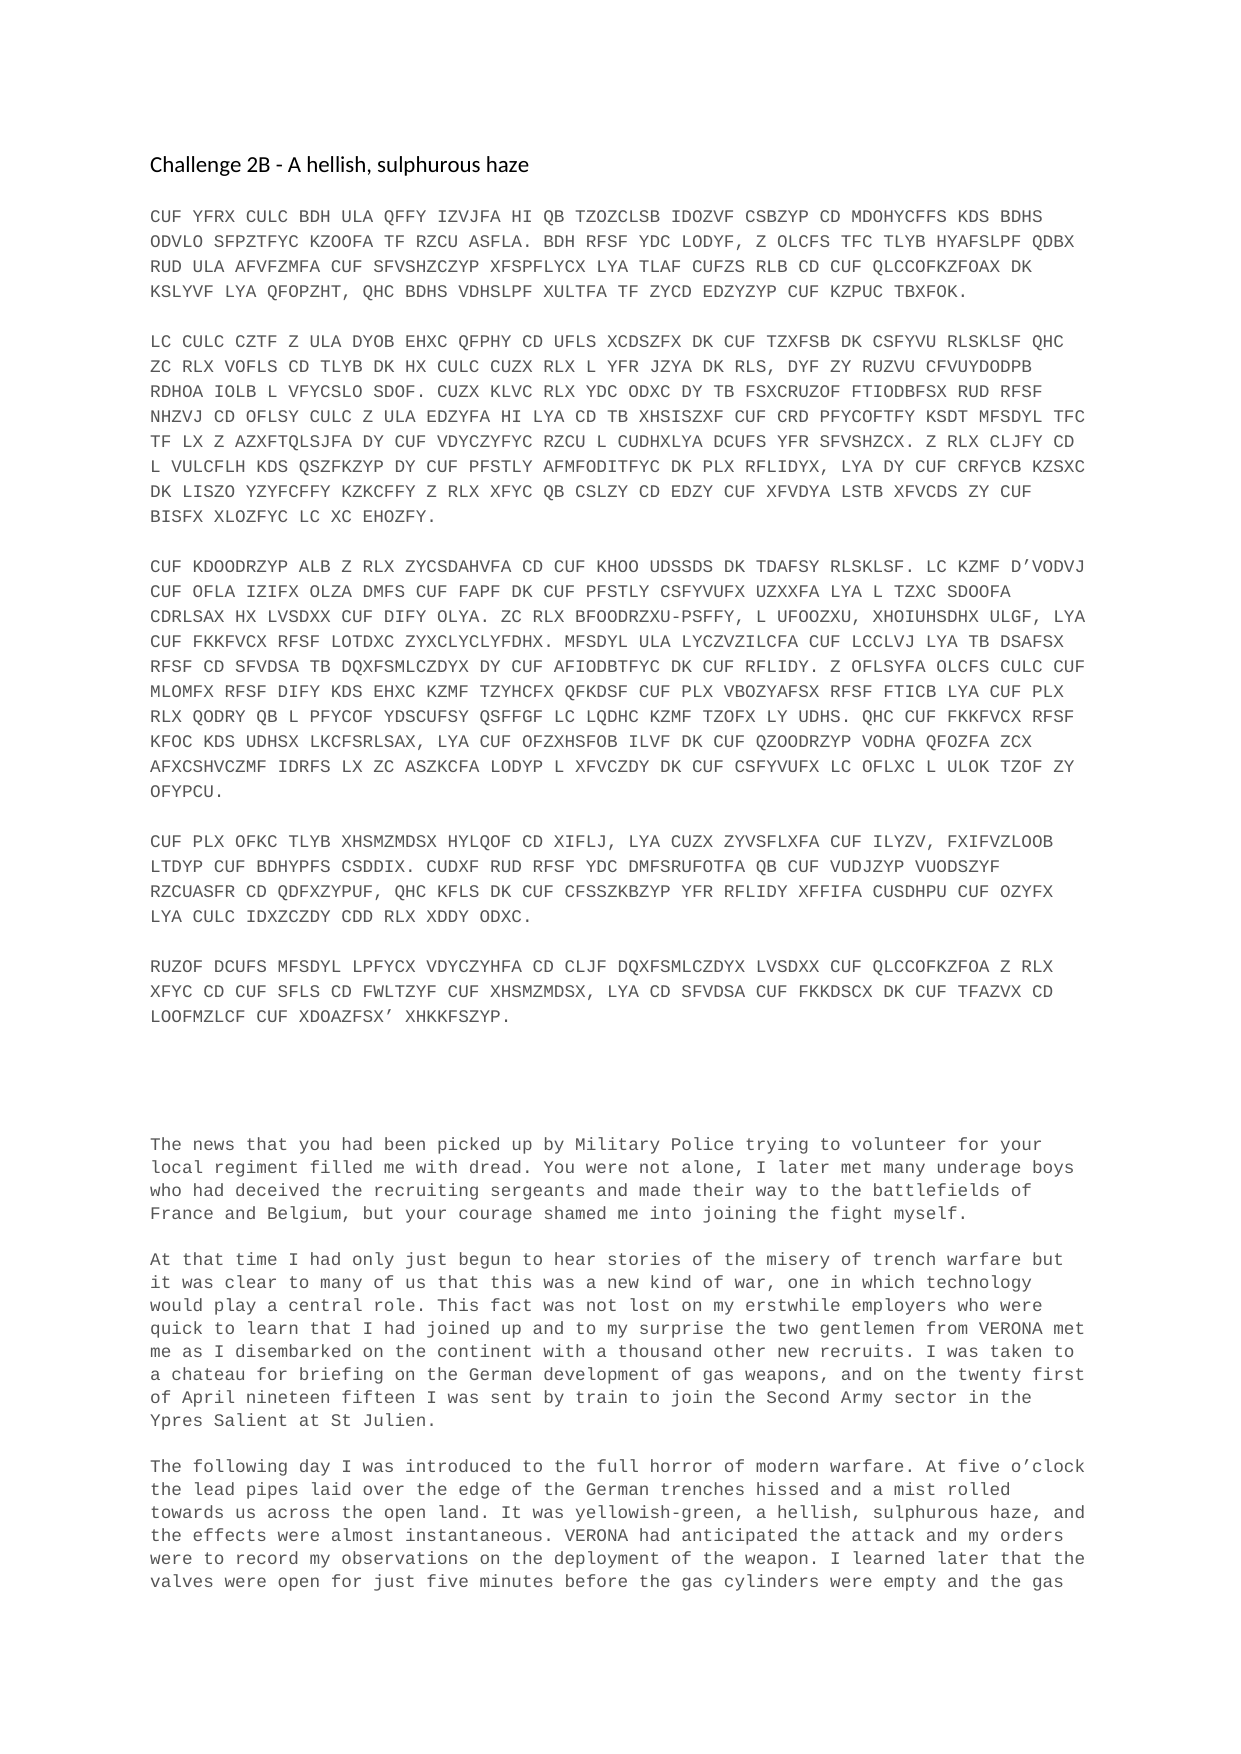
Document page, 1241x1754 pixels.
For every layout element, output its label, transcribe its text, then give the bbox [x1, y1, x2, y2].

text Challenge 2B - A hellish, sulphurous haze [150, 150, 1090, 178]
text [150, 1136, 1090, 1593]
text CUF YFRX CULC BDH ULA QFFY IZVJFA HI QB TZOZCLSB IDOZVF CSBZYP CD MDOHYCFFS KDS BDHS ODVLO SFPZTFYC KZOOFA TF RZCU ASFLA. BDH RFSF YDC LODYF, Z OLCFS TFC TLYB HYAFSLPF QDBX RUD ULA AFVFZMFA CUF SFVSHZCZYP XFSPFLYCX LYA TLAF CUFZS RLB CD CUF QLCCOFKZFOAX DK KSLYVF LYA QFOPZHT, QHC BDHS VDHSLPF XULTFA TF ZYCD EDZYZYP CUF KZPUC TBXFOK. LC CULC CZTF Z ULA DYOB EHXC QFPHY CD UFLS XCDSZFX DK CUF TZXFSB DK CSFYVU RLSKLSF QHC ZC RLX VOFLS CD TLYB DK HX CULC CUZX RLX L YFR JZYA DK RLS, DYF ZY RUZVU CFVUYDODPB RDHOA IOLB L VFYCSLO SDOF. CUZX KLVC RLX YDC ODXC DY TB FSXCRUZOF FTIODBFSX RUD RFSF NHZVJ CD OFLSY CULC Z ULA EDZYFA HI LYA CD TB XHSISZXF CUF CRD PFYCOFTFY KSDT MFSDYL TFC TF LX Z AZXFTQLSJFA DY CUF VDYCZYFYC RZCU L CUDHXLYA DCUFS YFR SFVSHZCX. Z RLX CLJFY CD L VULCFLH KDS QSZFKZYP DY CUF PFSTLY AFMFODITFYC DK PLX RFLIDYX, LYA DY CUF CRFYCB KZSXC DK LISZO YZYFCFFY KZKCFFY Z RLX XFYC QB CSLZY CD EDZY CUF XFVDYA LSTB XFVCDS ZY CUF BISFX XLOZFYC LC XC EHOZFY. CUF KDOODRZYP ALB Z RLX ZYCSDAHVFA CD CUF KHOO UDSSDS DK TDAFSY RLSKLSF. LC KZMF D’VODVJ CUF OFLA IZIFX OLZA DMFS CUF FAPF DK CUF PFSTLY CSFYVUFX UZXXFA LYA L TZXC SDOOFA CDRLSAX HX LVSDXX CUF DIFY OLYA. ZC RLX BFOODRZXU-PSFFY, L UFOOZXU, XHOIUHSDHX ULGF, LYA CUF FKKFVCX RFSF LOTDXC ZYXCLYCLYFDHX. MFSDYL ULA LYCZVZILCFA CUF LCCLVJ LYA TB DSAFSX RFSF CD SFVDSA TB DQXFSMLCZDYX DY CUF AFIODBTFYC DK CUF RFLIDY. Z OFLSYFA OLCFS CULC CUF MLOMFX RFSF DIFY KDS EHXC KZMF TZYHCFX QFKDSF CUF PLX VBOZYAFSX RFSF FTICB LYA CUF PLX RLX QODRY QB L PFYCOF YDSCUFSY QSFFGF LC LQDHC KZMF TZOFX LY UDHS. QHC CUF FKKFVCX RFSF KFOC KDS UDHSX LKCFSRLSAX, LYA CUF OFZXHSFOB ILVF DK CUF QZOODRZYP VODHA QFOZFA ZCX AFXCSHVCZMF IDRFS LX ZC ASZKCFA LODYP L XFVCZDY DK CUF CSFYVUFX LC OFLXC L ULOK TZOF ZY OFYPCU. CUF PLX OFKC TLYB XHSMZMDSX HYLQOF CD XIFLJ, LYA CUZX ZYVSFLXFA CUF ILYZV, FXIFVZLOOB LTDYP CUF BDHYPFS CSDDIX. CUDXF RUD RFSF YDC DMFSRUFOTFA QB CUF VUDJZYP VUODSZYF RZCUASFR CD QDFXZYPUF, QHC KFLS DK CUF CFSSZKBZYP YFR RFLIDY XFFIFA CUSDHPU CUF OZYFX LYA CULC IDXZCZDY CDD RLX XDDY ODXC. RUZOF DCUFS MFSDYL LPFYCX VDYCZYHFA CD CLJF DQXFSMLCZDYX LVSDXX CUF QLCCOFKZFOA Z RLX XFYC CD CUF SFLS CD FWLTZYF CUF XHSMZMDSX, LYA CD SFVDSA CUF FKKDSCX DK CUF TFAZVX CD LOOFMZLCF CUF XDOAZFSX’ XHKKFSZYP. [150, 203, 1090, 1028]
